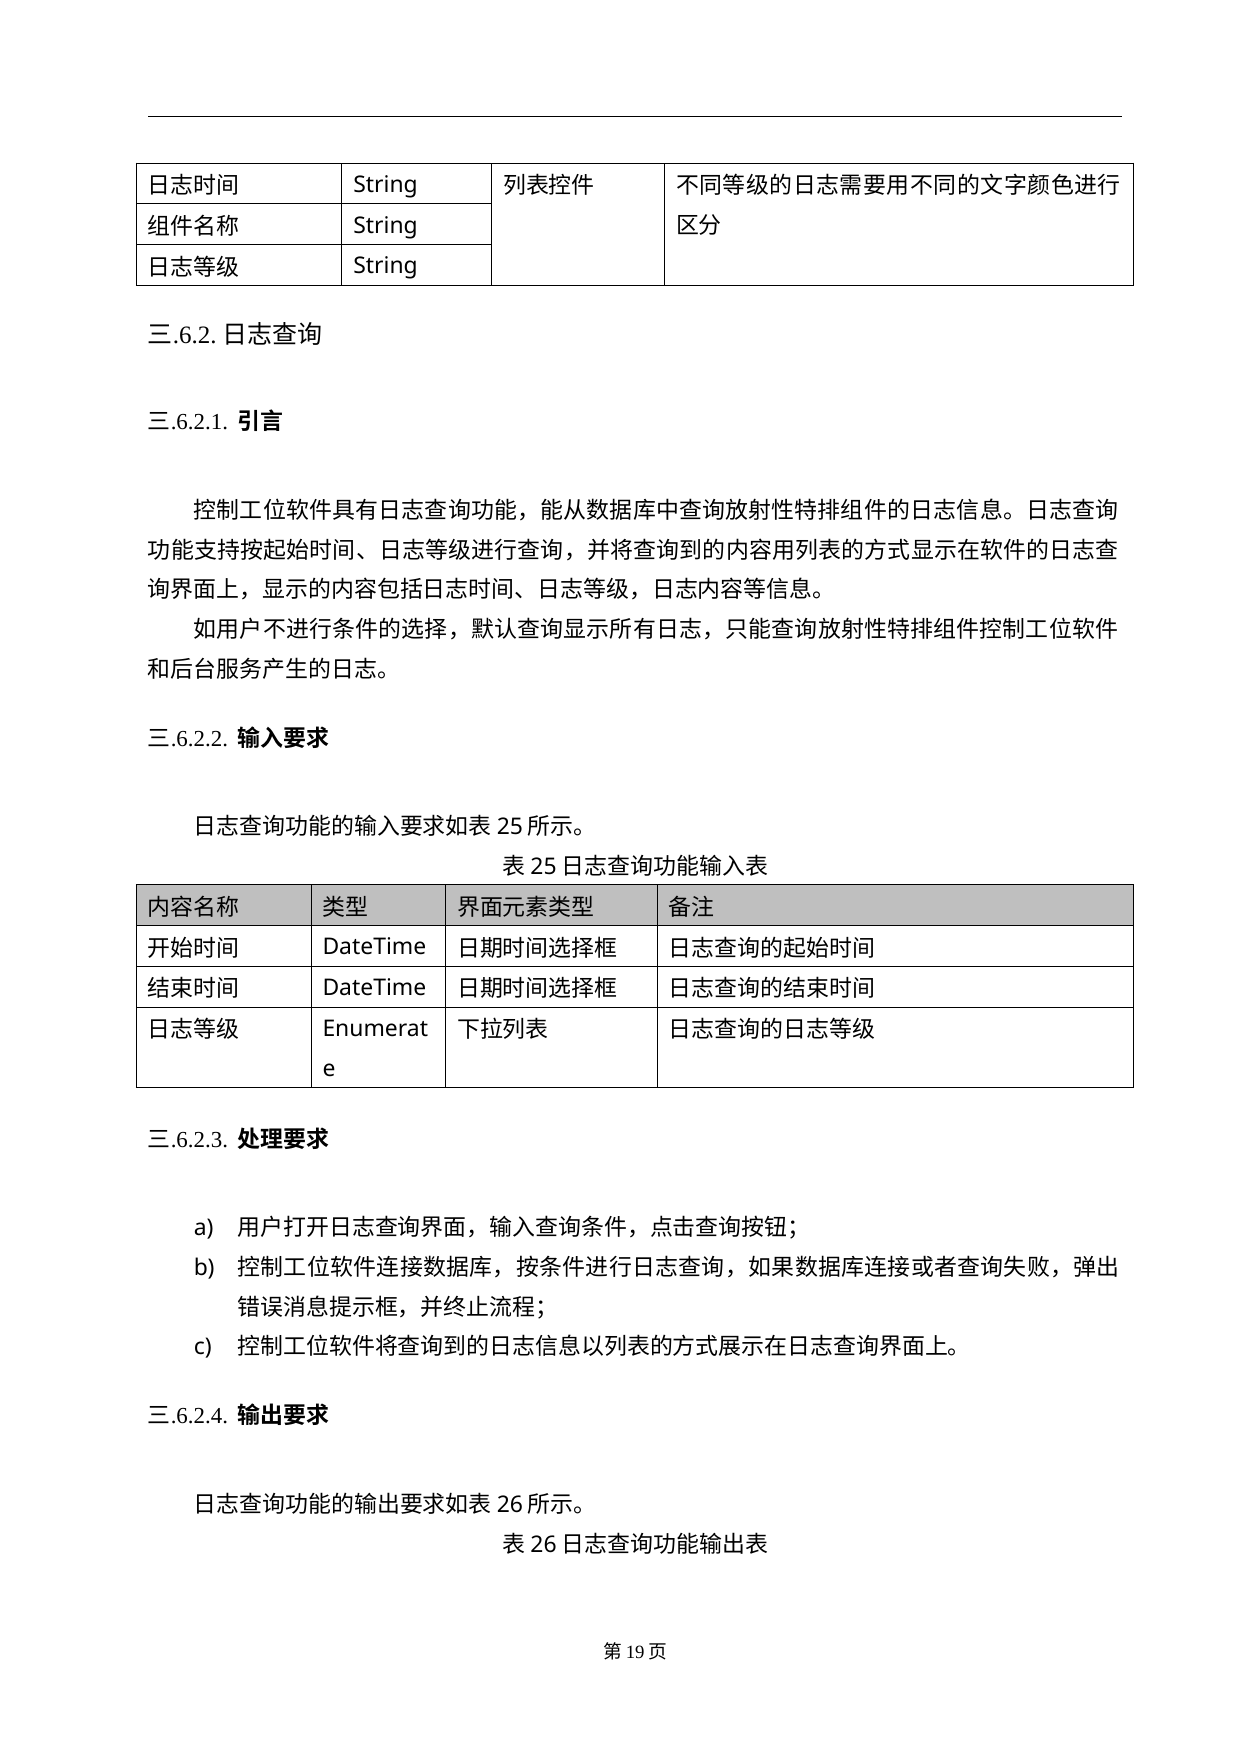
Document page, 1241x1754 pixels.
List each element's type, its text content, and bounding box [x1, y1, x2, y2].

table_cell 日志等级 [137, 245, 341, 285]
table_header 备注 [658, 885, 1133, 925]
subtitle 处理要求 [148, 1117, 1122, 1157]
subtitle 引言 [148, 400, 1122, 439]
text 日志查询功能的输出要求如表 26所示。 [148, 1483, 1122, 1522]
table_cell 结束时间 [137, 967, 311, 1007]
table_cell String [342, 164, 491, 203]
text 表 26 日志查询功能输出表 [148, 1522, 1122, 1562]
table_cell 日期时间选择框 [446, 967, 657, 1007]
table_header 界面元素类型 [446, 885, 657, 925]
table_cell 开始时间 [137, 926, 311, 966]
text 控制工位软件具有日志查询功能，能从数据库中查询放射性特排组件的日志信息。日志查询功能支持按起始时间、日志等级进行查询，并将查询到的内容用列表的方式显示在软件的日志查询界面上，显示的内容包括日志时间、日志等级，日志内容等信息。 [148, 489, 1122, 608]
table_cell 日志查询的日志等级 [658, 1008, 1133, 1087]
table_cell 组件名称 [137, 204, 341, 244]
table_cell 日志等级 [137, 1008, 311, 1087]
table_cell DateTime [312, 926, 445, 966]
subtitle 日志查询 [148, 313, 1122, 353]
list 控制工位软件连接数据库，按条件进行日志查询，如果数据库连接或者查询失败，弹出错误消息提示框，并终止流程； [193, 1246, 1122, 1325]
table_cell 日期时间选择框 [446, 926, 657, 966]
table_cell 日志查询的起始时间 [658, 926, 1133, 966]
table_cell DateTime [312, 967, 445, 1007]
table_cell 下拉列表 [446, 1008, 657, 1087]
table_cell 日志时间 [137, 164, 341, 203]
table_header 类型 [312, 885, 445, 925]
list 用户打开日志查询界面，输入查询条件，点击查询按钮； [193, 1206, 1122, 1246]
table_header 内容名称 [137, 885, 311, 925]
table_cell Enumerate [312, 1008, 445, 1087]
table_cell 不同等级的日志需要用不同的文字颜色进行区分 [665, 164, 1133, 285]
text 日志查询功能的输入要求如表 25所示。 [148, 805, 1122, 845]
subtitle 输出要求 [148, 1394, 1122, 1433]
table_cell String [342, 245, 491, 285]
table_cell 日志查询的结束时间 [658, 967, 1133, 1007]
subtitle 输入要求 [148, 716, 1122, 756]
table_cell String [342, 204, 491, 244]
text 如用户不进行条件的选择，默认查询显示所有日志，只能查询放射性特排组件控制工位软件和后台服务产生的日志。 [148, 608, 1122, 687]
text 表 25 日志查询功能输入表 [148, 845, 1122, 884]
table_cell 列表控件 [492, 164, 664, 285]
list 控制工位软件将查询到的日志信息以列表的方式展示在日志查询界面上。 [193, 1325, 1122, 1365]
